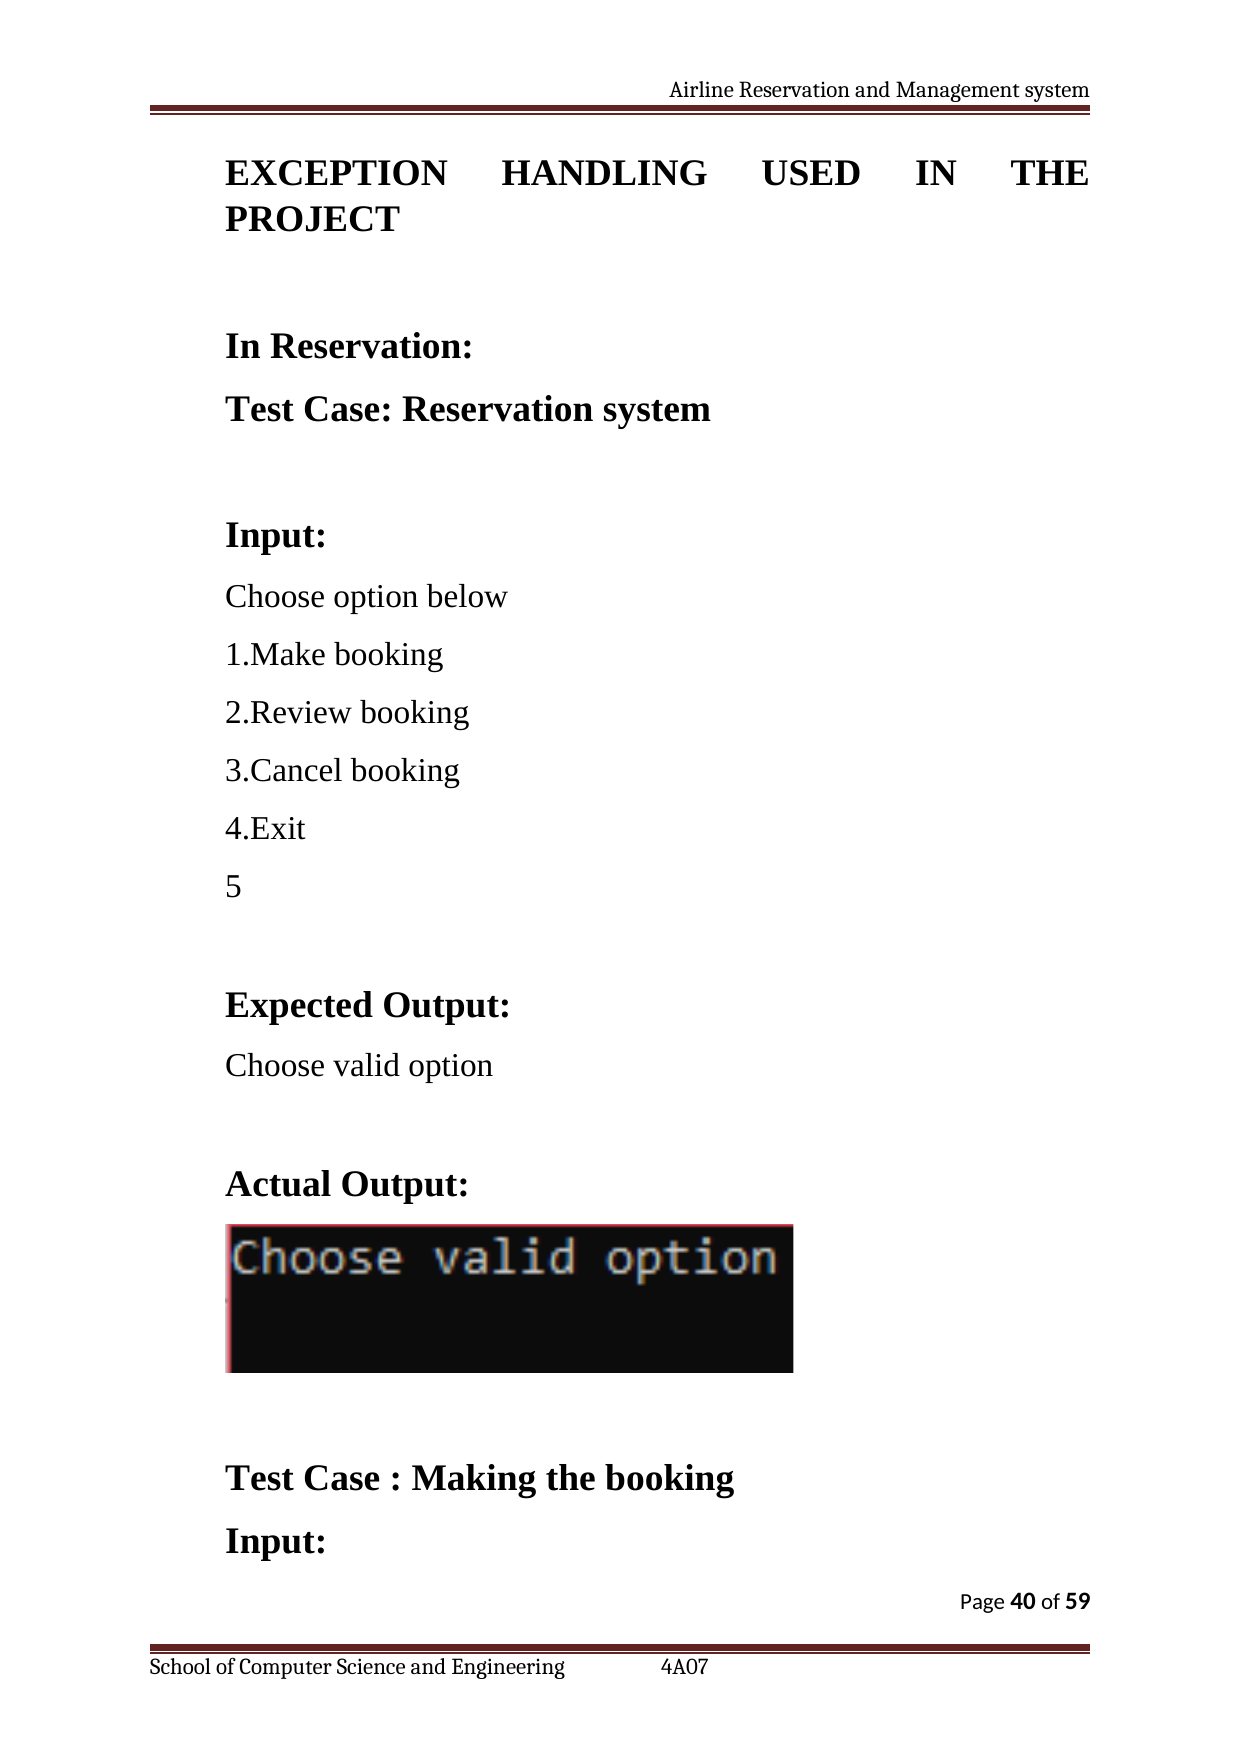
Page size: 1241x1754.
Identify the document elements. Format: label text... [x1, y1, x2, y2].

text 2.Review booking [225, 692, 1090, 730]
text In Reservation: [225, 323, 1090, 366]
text Input: [225, 1518, 1090, 1561]
text 3.Cancel booking [225, 750, 1090, 788]
text Input: [225, 513, 1090, 556]
text 1.Make booking [225, 634, 1090, 672]
text 4.Exit [225, 808, 1090, 846]
text Test Case: Reservation system [225, 386, 1090, 429]
picture [225, 1224, 794, 1373]
text Choose option below [225, 576, 1090, 614]
text Choose valid option [225, 1045, 1090, 1084]
text Actual Output: [225, 1161, 1090, 1204]
text 5 [225, 866, 1090, 904]
text Test Case : Making the booking [225, 1455, 1090, 1498]
text Expected Output: [225, 982, 1090, 1025]
text EXCEPTION HANDLING USED IN THE PROJECT [225, 150, 1090, 240]
